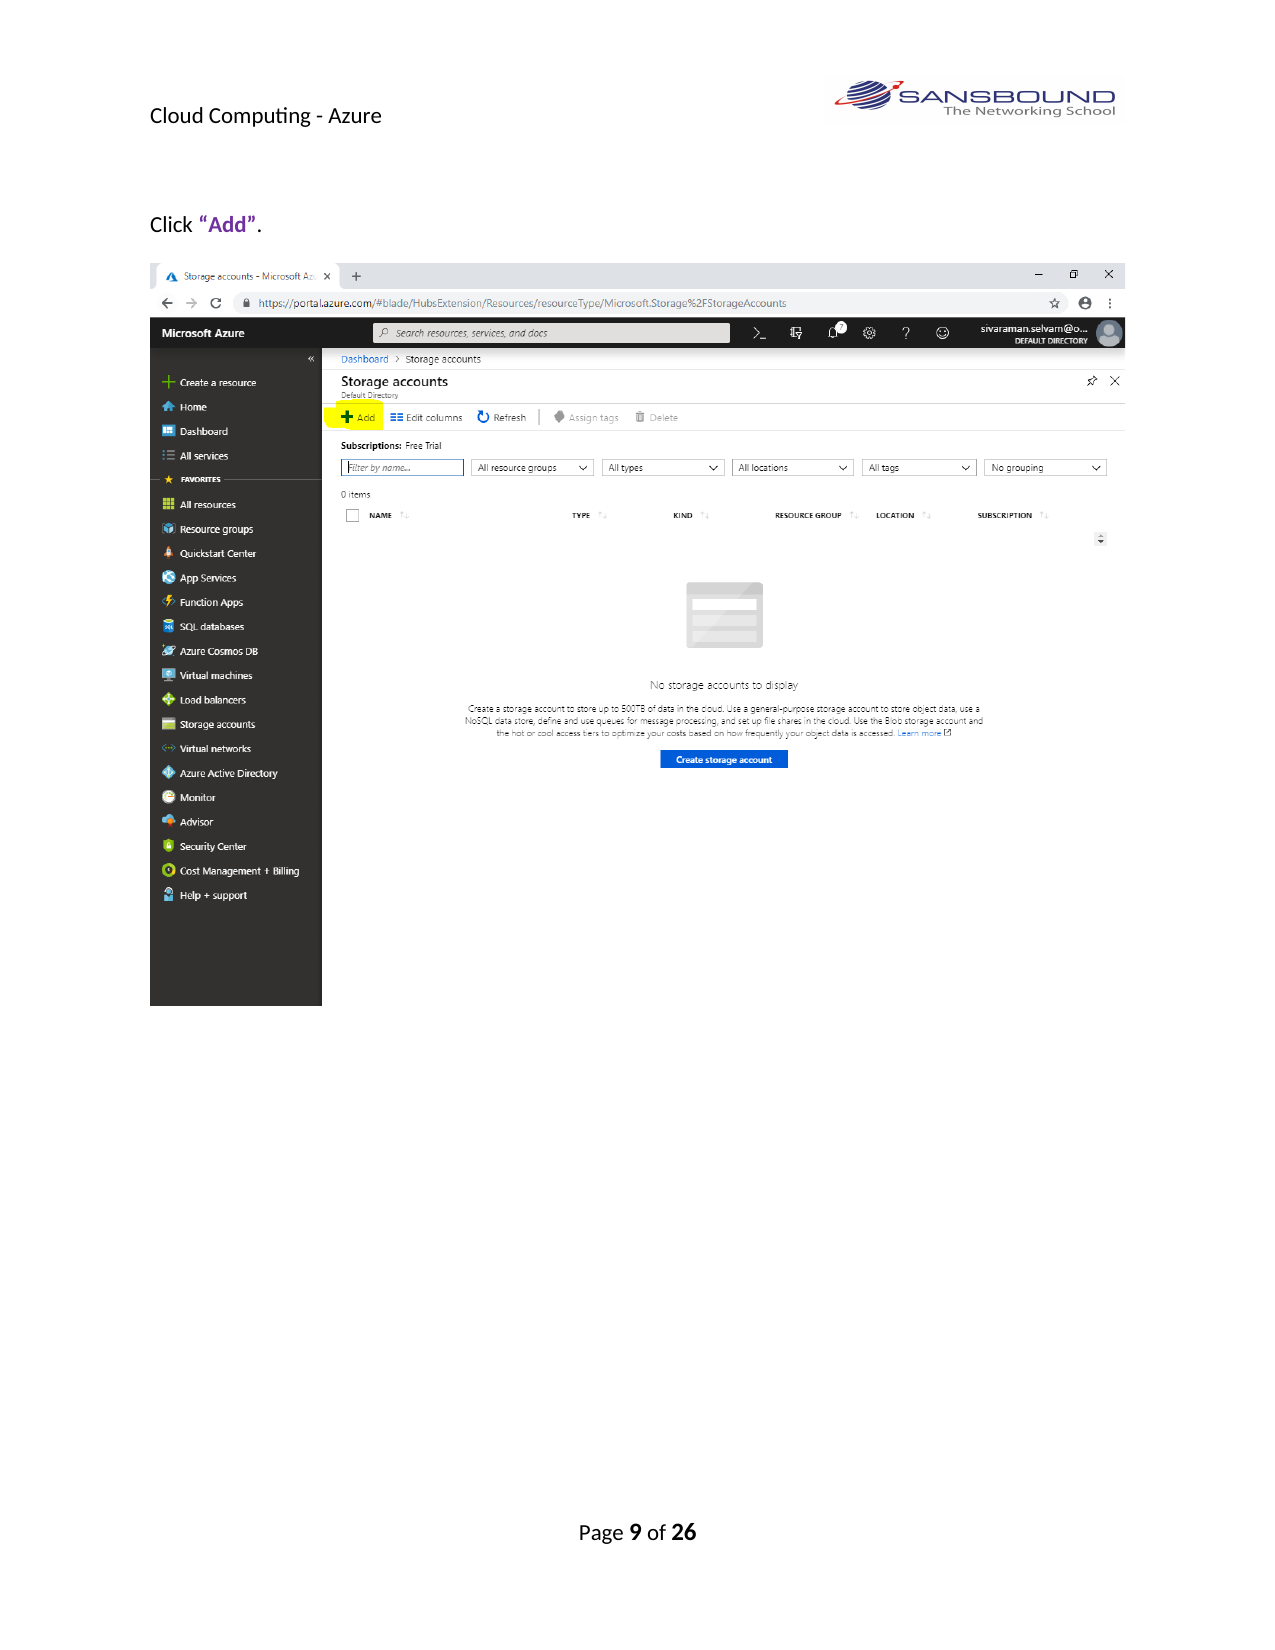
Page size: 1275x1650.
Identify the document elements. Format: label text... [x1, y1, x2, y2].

text Click “Add”. [150, 210, 1125, 238]
picture [823, 75, 1125, 124]
picture [150, 263, 1125, 1006]
